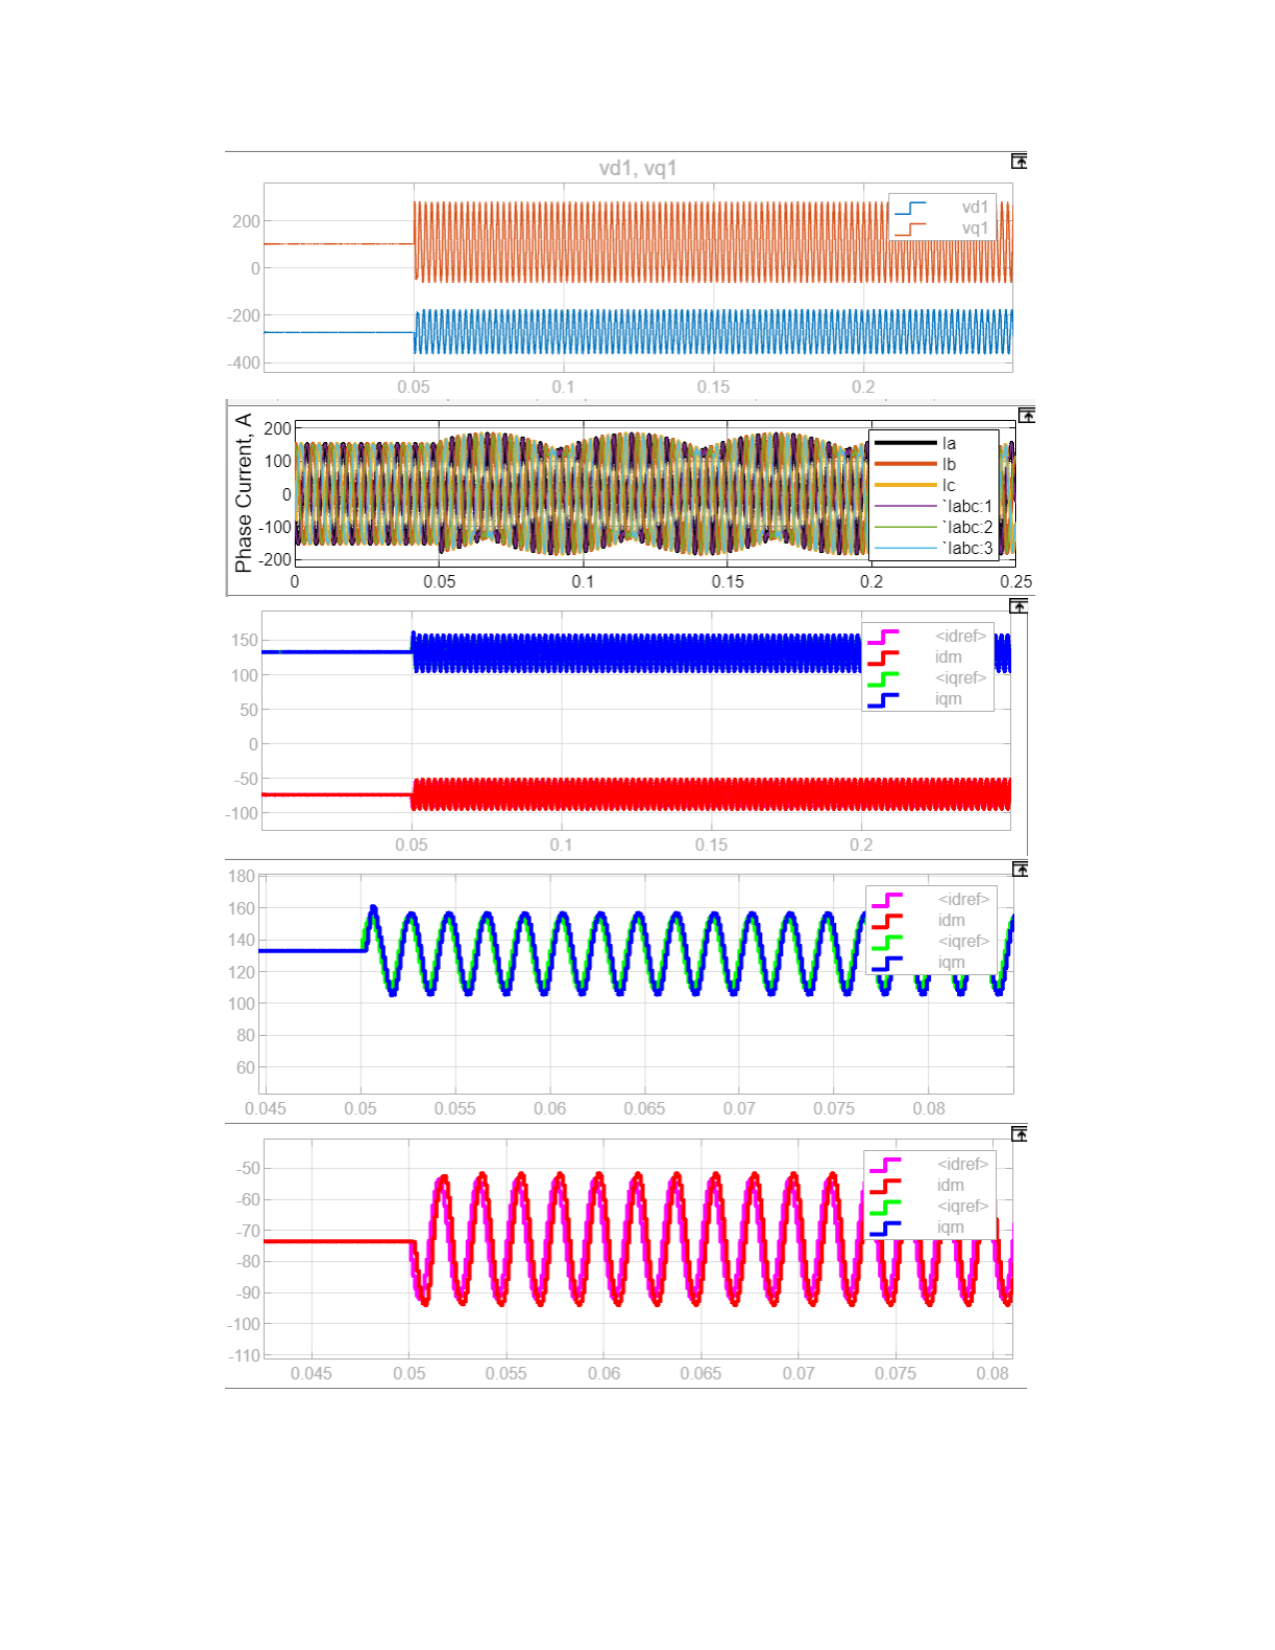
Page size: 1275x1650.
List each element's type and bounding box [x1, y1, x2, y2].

picture [225, 150, 1028, 397]
picture [225, 399, 1036, 597]
picture [225, 598, 1029, 856]
picture [225, 1126, 1028, 1392]
picture [225, 858, 1029, 1125]
